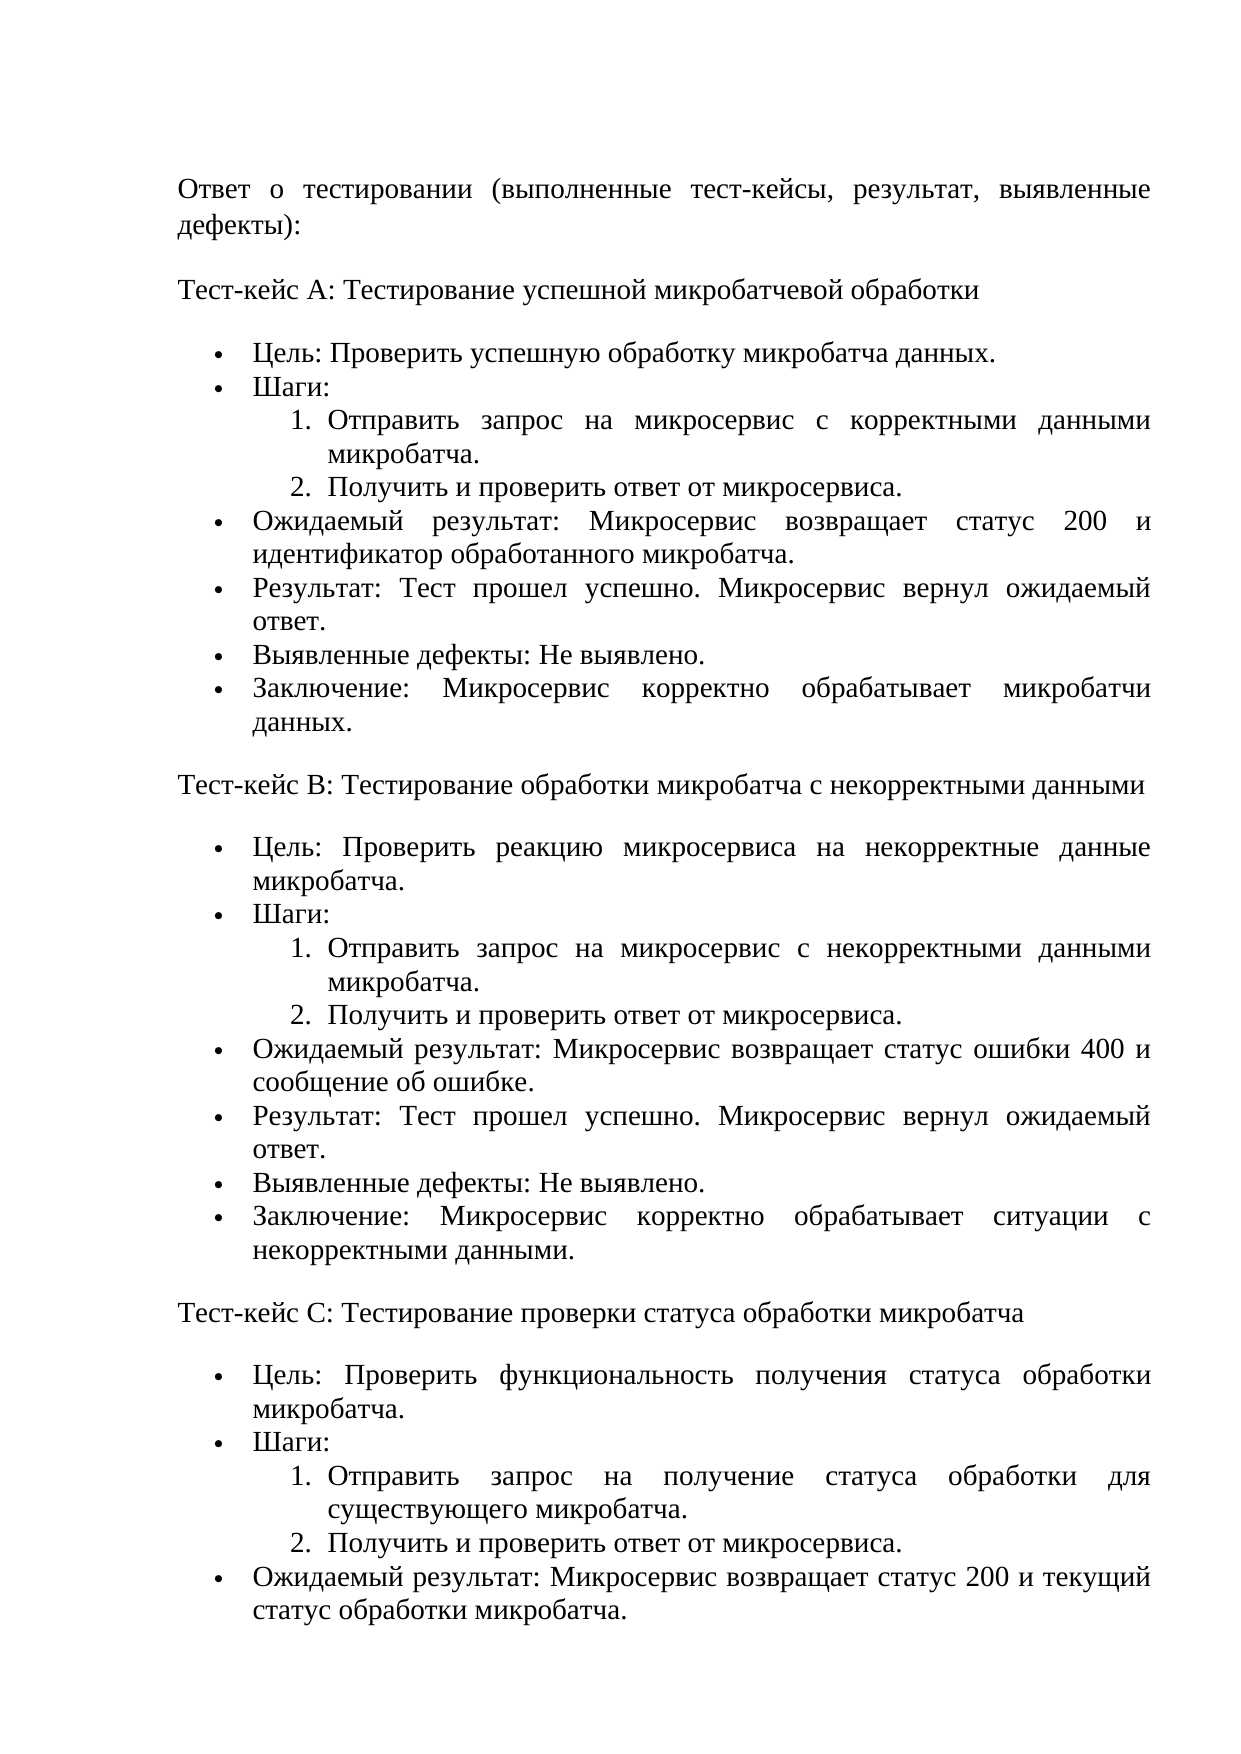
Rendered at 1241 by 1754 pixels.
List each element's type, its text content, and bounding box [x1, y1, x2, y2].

list Ожидаемый результат: Микросервис возвращает статус ошибки 400 и сообщение об ошибке. [215, 1031, 1152, 1098]
list Получить и проверить ответ от микросервиса. [290, 997, 1152, 1031]
list Ожидаемый результат: Микросервис возвращает статус 200 и текущий статус обработки микробатча. [215, 1559, 1152, 1626]
list Цель: Проверить успешную обработку микробатча данных. [215, 335, 1152, 369]
list Цель: Проверить реакцию микросервиса на некорректные данные микробатча. [215, 829, 1152, 897]
list Выявленные дефекты: Не выявлено. [215, 1165, 1152, 1198]
list Результат: Тест прошел успешно. Микросервис вернул ожидаемый ответ. [215, 1098, 1152, 1165]
list Заключение: Микросервис корректно обрабатывает микробатчи данных. [215, 671, 1152, 738]
list Шаги: [215, 1424, 1152, 1458]
list Отправить запрос на получение статуса обработки для существующего микробатча. [290, 1458, 1152, 1525]
list Отправить запрос на микросервис с корректными данными микробатча. [290, 402, 1152, 469]
list Цель: Проверить функциональность получения статуса обработки микробатча. [215, 1357, 1152, 1424]
list Шаги: [215, 897, 1152, 930]
text Тест-кейс C: Тестирование проверки статуса обработки микробатча [177, 1295, 1152, 1328]
list Заключение: Микросервис корректно обрабатывает ситуации с некорректными данными. [215, 1198, 1152, 1266]
list Получить и проверить ответ от микросервиса. [290, 469, 1152, 503]
list Результат: Тест прошел успешно. Микросервис вернул ожидаемый ответ. [215, 570, 1152, 637]
list Отправить запрос на микросервис с некорректными данными микробатча. [290, 930, 1152, 997]
list Ожидаемый результат: Микросервис возвращает статус 200 и идентификатор обработанного микробатча. [215, 503, 1152, 570]
list Выявленные дефекты: Не выявлено. [215, 637, 1152, 671]
list Получить и проверить ответ от микросервиса. [290, 1525, 1152, 1559]
subtitle Ответ о тестировании (выполненные тест-кейсы, результат, выявленные дефекты): [177, 171, 1152, 241]
text Тест-кейс B: Тестирование обработки микробатча с некорректными данными [177, 767, 1152, 800]
text Тест-кейс A: Тестирование успешной микробатчевой обработки [177, 272, 1152, 306]
list Шаги: [215, 369, 1152, 402]
